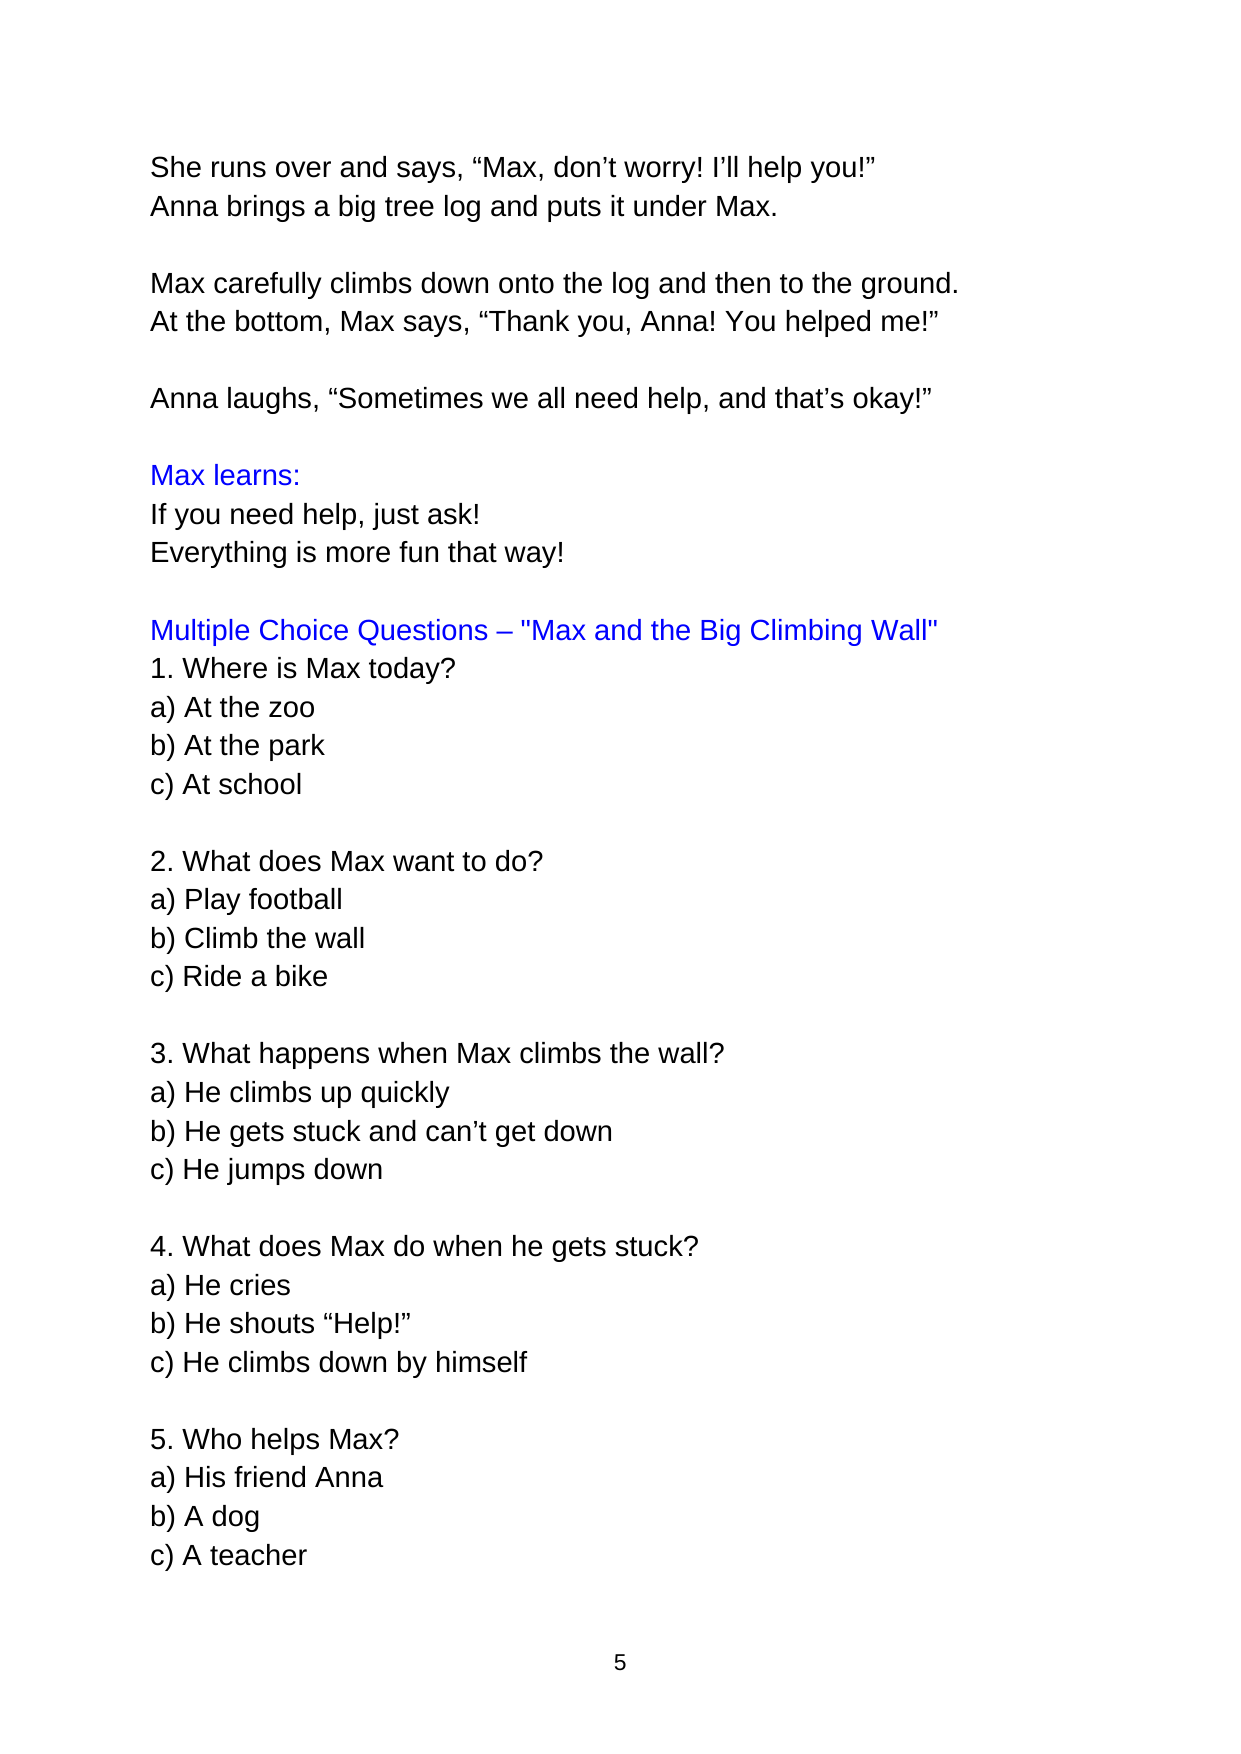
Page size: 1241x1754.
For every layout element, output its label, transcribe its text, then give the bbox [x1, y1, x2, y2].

text a) He cries [150, 1268, 1090, 1301]
text 1. Where is Max today? [150, 651, 1090, 684]
text a) His friend Anna [150, 1460, 1090, 1494]
text 2. What does Max want to do? [150, 844, 1090, 877]
text If you need help, just ask! [150, 497, 1090, 530]
text b) Climb the wall [150, 921, 1090, 954]
text 4. What does Max do when he gets stuck? [150, 1229, 1090, 1263]
text b) A dog [150, 1499, 1090, 1532]
text c) A teacher [150, 1537, 1090, 1571]
text At the bottom, Max says, “Thank you, Anna! You helped me!” [150, 304, 1090, 338]
text Max carefully climbs down onto the log and then to the ground. [150, 266, 1090, 299]
text Anna brings a big tree log and puts it under Max. [150, 188, 1090, 222]
text Max learns: [150, 458, 1090, 492]
text Everything is more fun that way! [150, 535, 1090, 569]
text Multiple Choice Questions – "Max and the Big Climbing Wall" [150, 612, 1090, 646]
text a) At the zoo [150, 689, 1090, 723]
text 3. What happens when Max climbs the wall? [150, 1036, 1090, 1070]
text c) He jumps down [150, 1152, 1090, 1186]
text c) At school [150, 767, 1090, 800]
text b) He gets stuck and can’t get down [150, 1113, 1090, 1147]
text She runs over and says, “Max, don’t worry! I’ll help you!” [150, 150, 1090, 183]
text Anna laughs, “Sometimes we all need help, and that’s okay!” [150, 381, 1090, 415]
text a) Play football [150, 882, 1090, 916]
text b) He shouts “Help!” [150, 1306, 1090, 1340]
text 5. Who helps Max? [150, 1422, 1090, 1455]
text c) Ride a bike [150, 959, 1090, 993]
text a) He climbs up quickly [150, 1075, 1090, 1108]
text b) At the park [150, 728, 1090, 762]
text c) He climbs down by himself [150, 1345, 1090, 1378]
